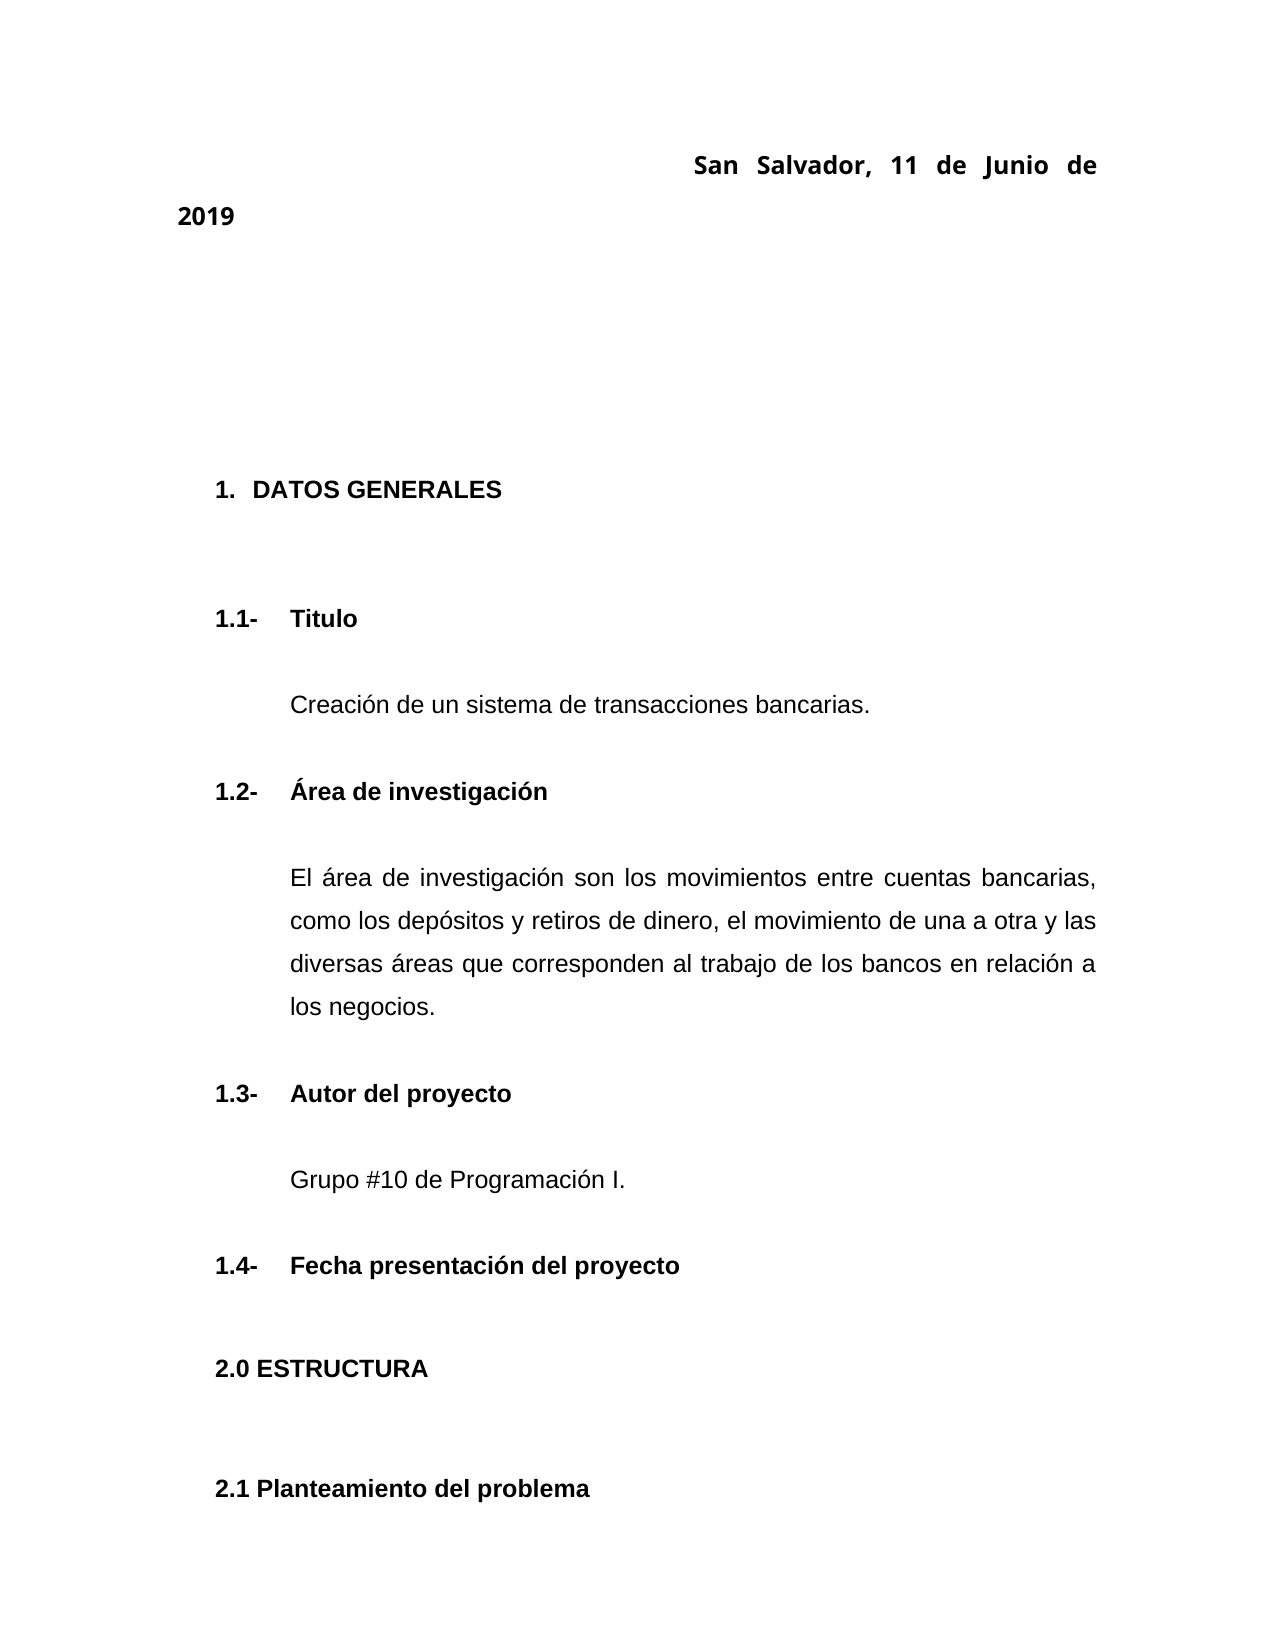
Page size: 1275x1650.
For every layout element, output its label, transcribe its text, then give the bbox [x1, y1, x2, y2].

text San Salvador, 11 de Junio de 2019 [177, 148, 1098, 233]
list Área de investigación [215, 777, 1098, 805]
list El área de investigación son los movimientos entre cuentas bancarias, como los depósitos y retiros de dinero, el movimiento de una a otra y las diversas áreas que corresponden al trabajo de los bancos en relación a los negocios. [290, 863, 1098, 1021]
list Grupo #10 de Programación I. [290, 1165, 1098, 1193]
list Titulo [215, 604, 1098, 633]
list Fecha presentación del proyecto [215, 1251, 1098, 1280]
text 2.0 ESTRUCTURA [177, 1354, 1098, 1383]
text 2.1 Planteamiento del problema [177, 1473, 1098, 1502]
list Autor del proyecto [215, 1078, 1098, 1107]
list Creación de un sistema de transacciones bancarias. [290, 690, 1098, 719]
list DATOS GENERALES [215, 475, 1098, 503]
